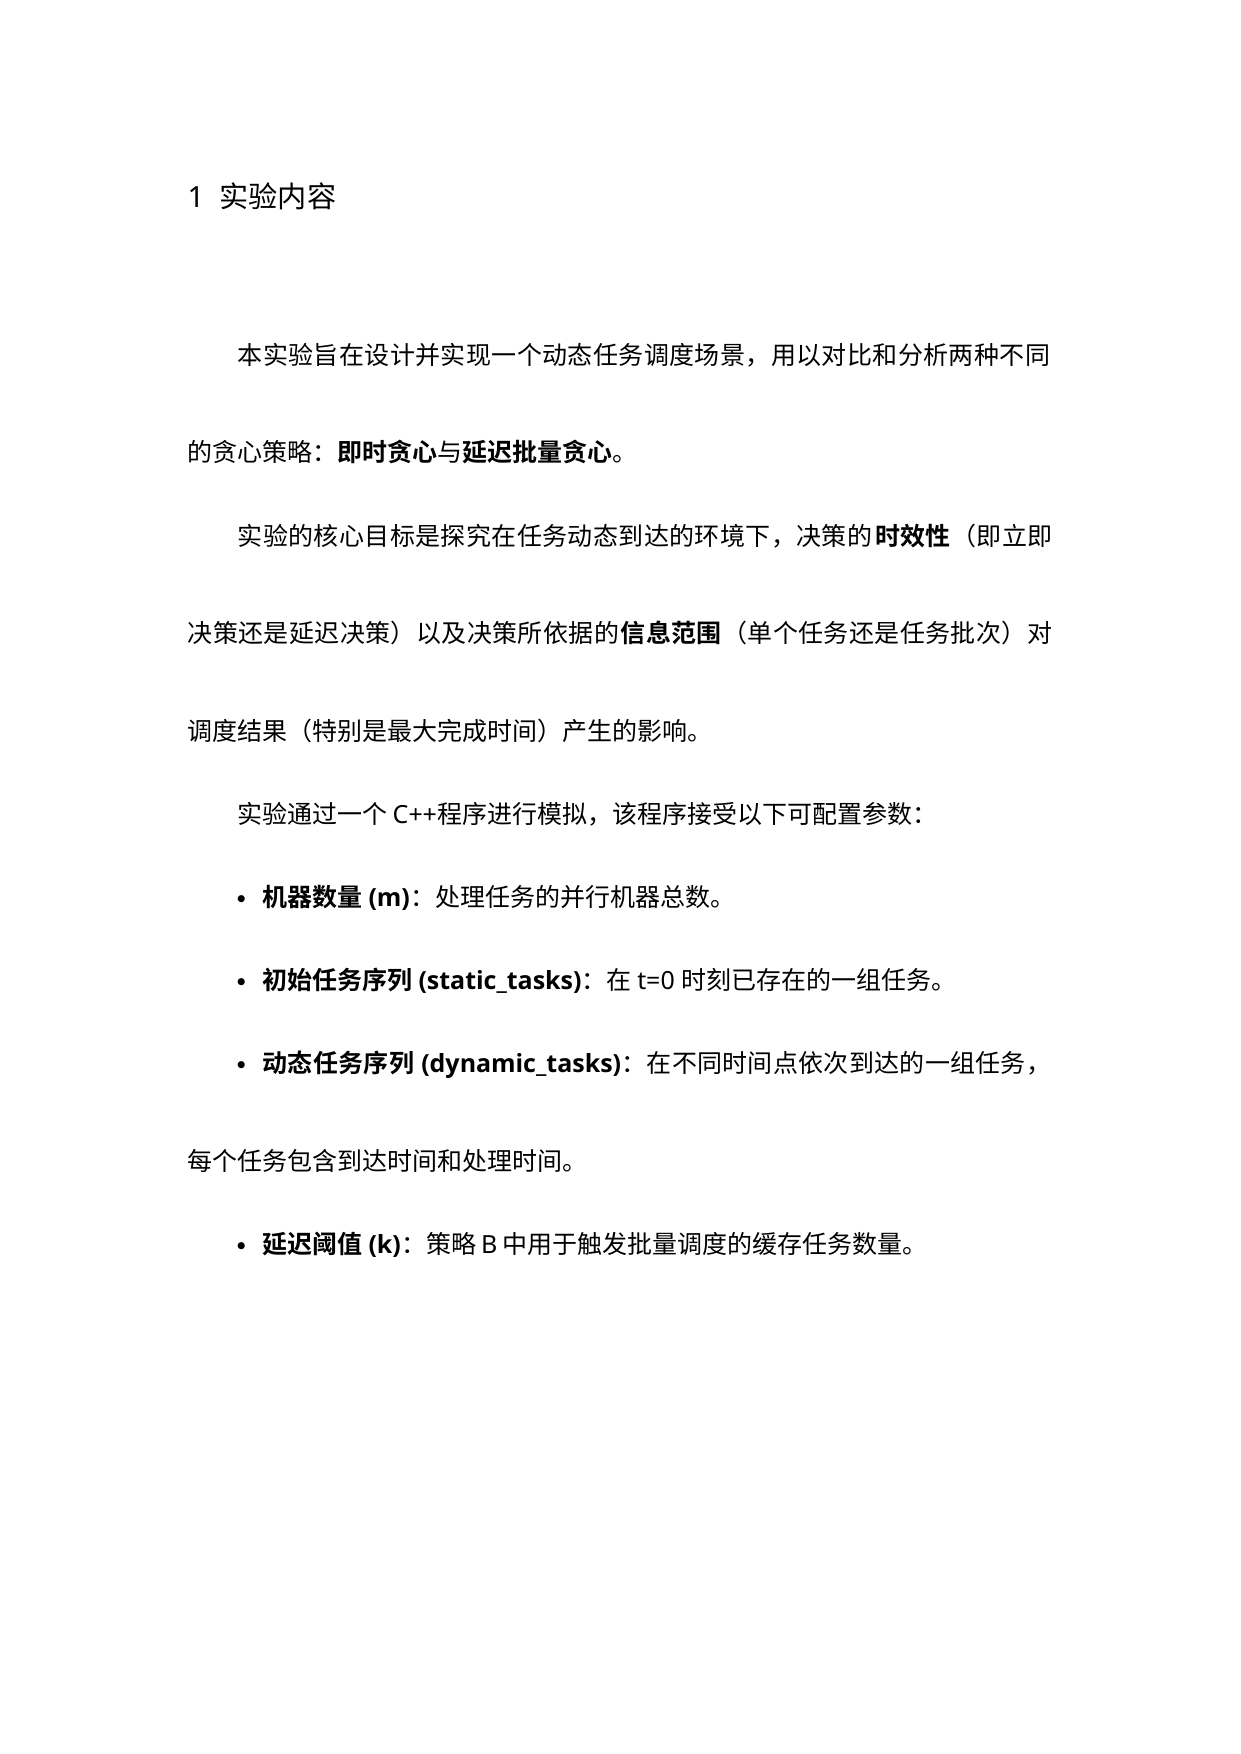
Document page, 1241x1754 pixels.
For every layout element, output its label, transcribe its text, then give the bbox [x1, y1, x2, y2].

text 实验通过一个C++程序进行模拟，该程序接受以下可配置参数： [187, 780, 1053, 845]
text 本实验旨在设计并实现一个动态任务调度场景，用以对比和分析两种不同的贪心策略：即时贪心与延迟批量贪心。 [187, 321, 1053, 483]
list 初始任务序列 (static_tasks)：在 t=0 时刻已存在的一组任务。 [187, 946, 1053, 1011]
list 延迟阈值 (k)：策略B中用于触发批量调度的缓存任务数量。 [187, 1210, 1053, 1275]
subtitle 1 实验内容 [187, 162, 1053, 227]
list 机器数量 (m)：处理任务的并行机器总数。 [187, 863, 1053, 928]
text 实验的核心目标是探究在任务动态到达的环境下，决策的时效性（即立即决策还是延迟决策）以及决策所依据的信息范围（单个任务还是任务批次）对调度结果（特别是最大完成时间）产生的影响。 [187, 502, 1053, 762]
list 动态任务序列 (dynamic_tasks)：在不同时间点依次到达的一组任务，每个任务包含到达时间和处理时间。 [187, 1029, 1053, 1192]
